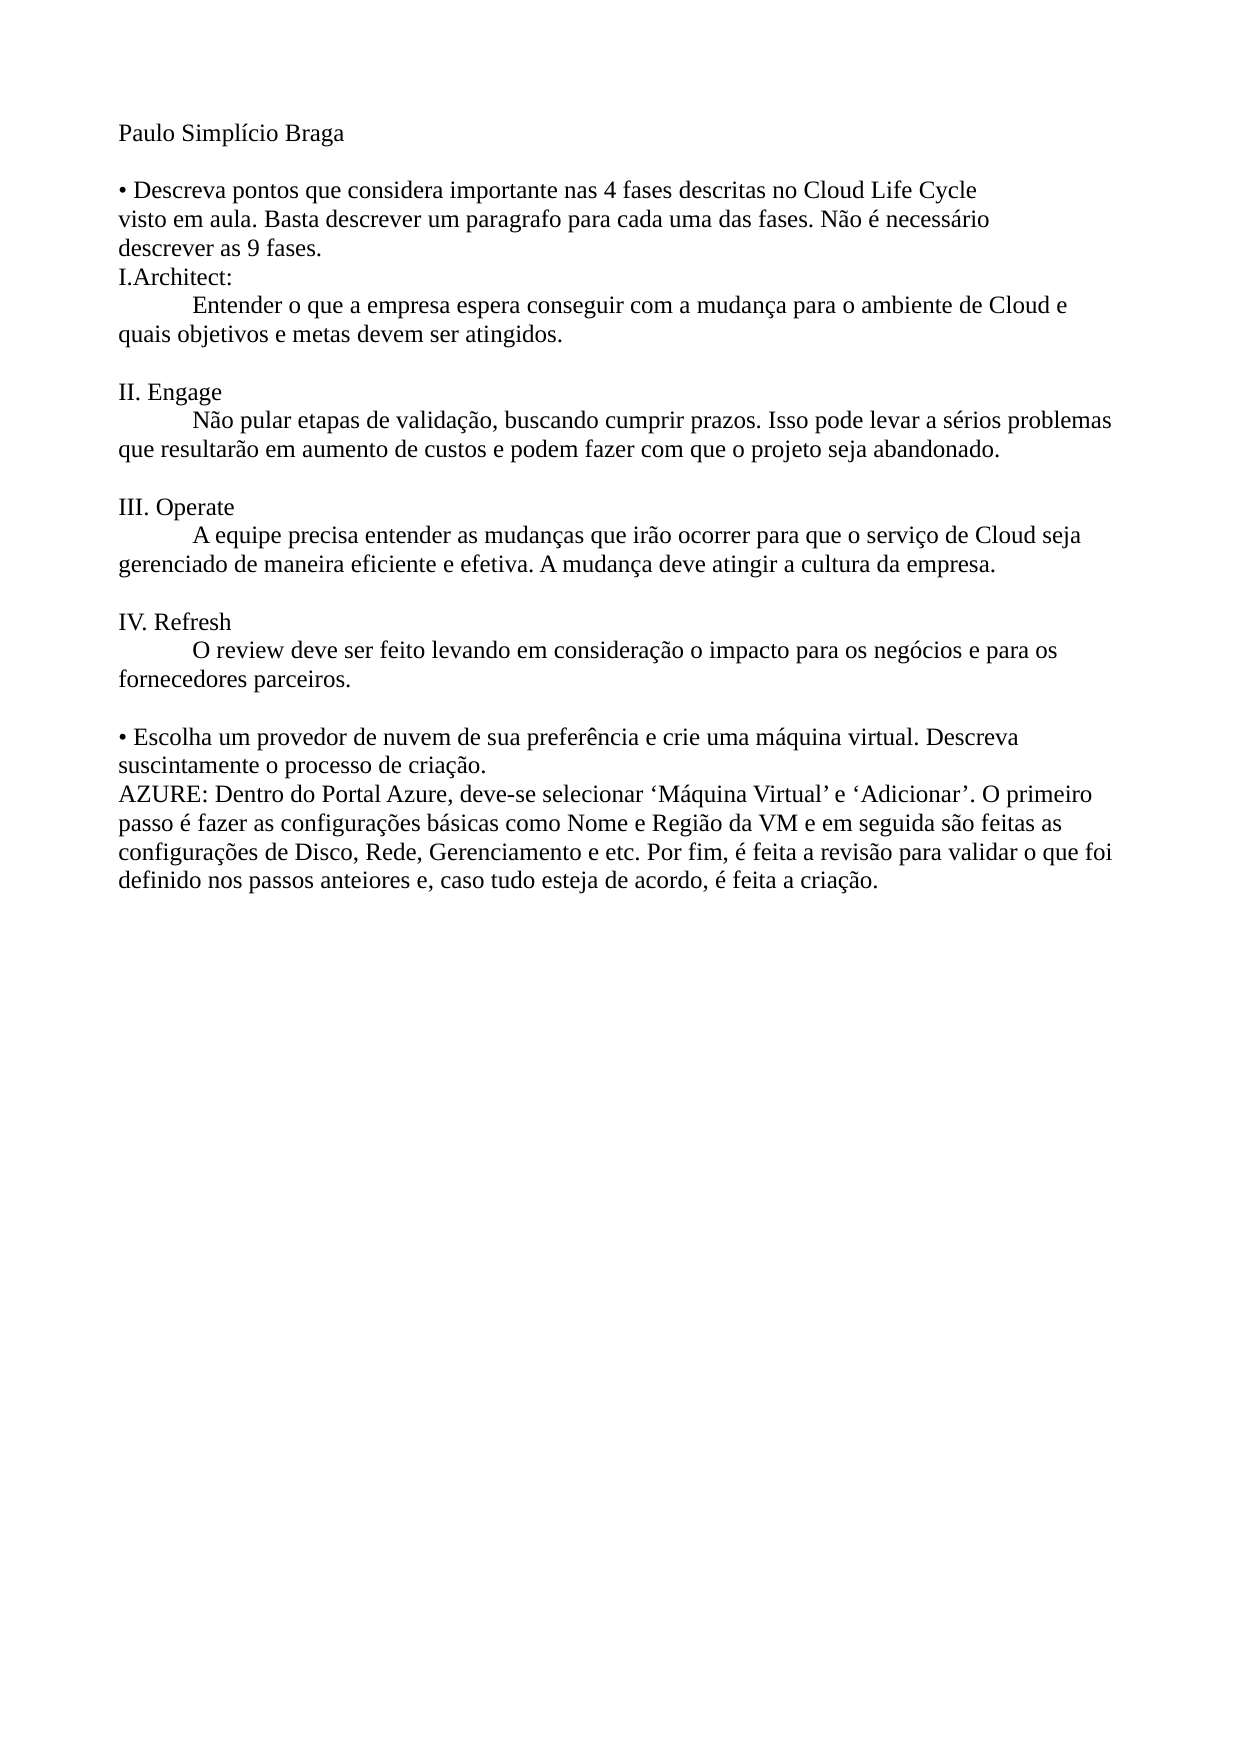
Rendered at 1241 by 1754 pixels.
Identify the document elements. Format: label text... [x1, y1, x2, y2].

text III. Operate [118, 492, 1122, 521]
text descrever as 9 fases. [118, 233, 1122, 262]
text Entender o que a empresa espera conseguir com a mudança para o ambiente de Cloud e quais objetivos e metas devem ser atingidos. [118, 291, 1122, 348]
text visto em aula. Basta descrever um paragrafo para cada uma das fases. Não é necessário [118, 204, 1122, 233]
text suscintamente o processo de criação. [118, 751, 1122, 779]
text Não pular etapas de validação, buscando cumprir prazos. Isso pode levar a sérios problemas que resultarão em aumento de custos e podem fazer com que o projeto seja abandonado. [118, 406, 1122, 463]
text • Descreva pontos que considera importante nas 4 fases descritas no Cloud Life Cycle [118, 176, 1122, 204]
text A equipe precisa entender as mudanças que irão ocorrer para que o serviço de Cloud seja gerenciado de maneira eficiente e efetiva. A mudança deve atingir a cultura da empresa. [118, 521, 1122, 578]
text I.Architect: [118, 262, 1122, 291]
text AZURE: Dentro do Portal Azure, deve-se selecionar ‘Máquina Virtual’ e ‘Adicionar’. O primeiro passo é fazer as configurações básicas como Nome e Região da VM e em seguida são feitas as configurações de Disco, Rede, Gerenciamento e etc. Por fim, é feita a revisão para validar o que foi definido nos passos anteiores e, caso tudo esteja de acordo, é feita a criação. [118, 779, 1122, 894]
text • Escolha um provedor de nuvem de sua preferência e crie uma máquina virtual. Descreva [118, 722, 1122, 751]
text Paulo Simplício Braga [118, 118, 1122, 147]
text IV. Refresh [118, 607, 1122, 636]
text O review deve ser feito levando em consideração o impacto para os negócios e para os fornecedores parceiros. [118, 636, 1122, 693]
text II. Engage [118, 377, 1122, 406]
